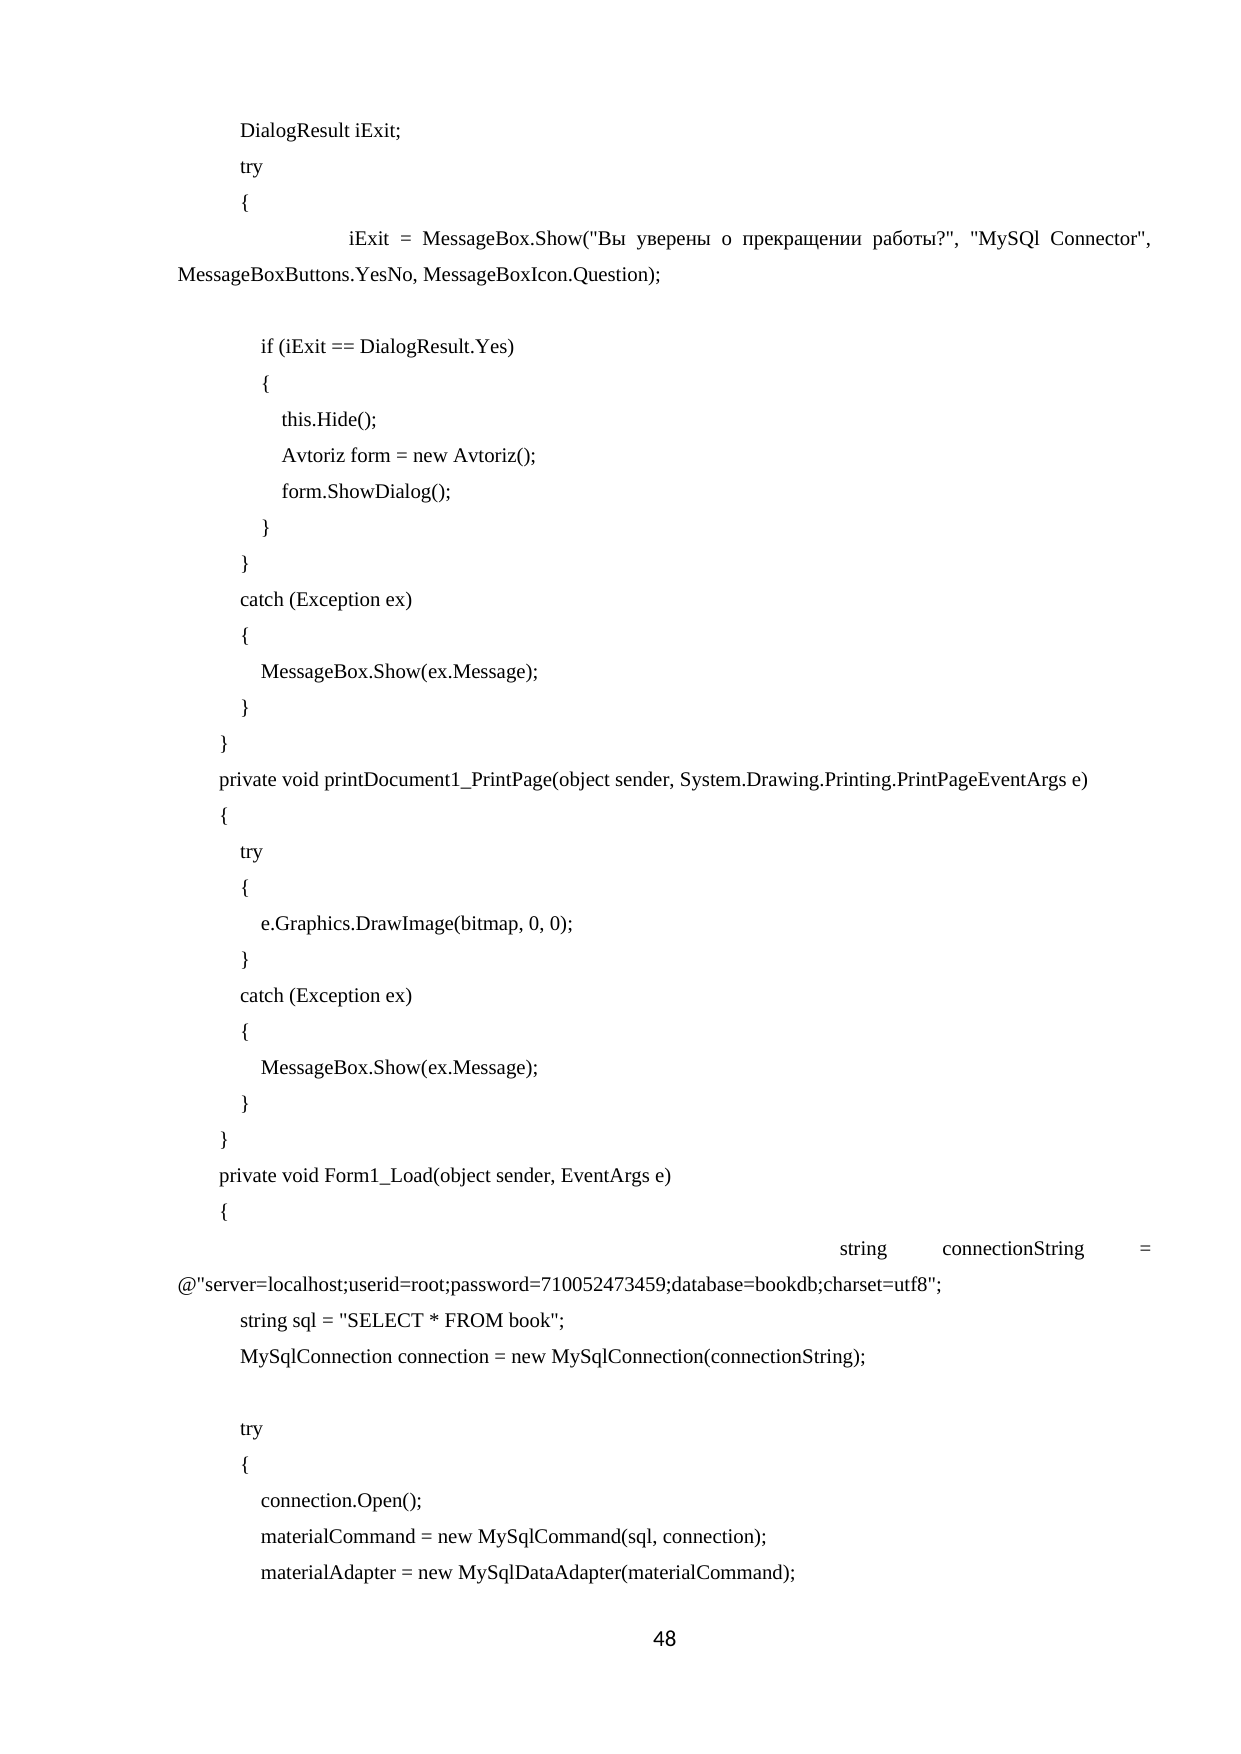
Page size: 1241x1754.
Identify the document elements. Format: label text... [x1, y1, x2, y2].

text private void printDocument1_PrintPage(object sender, System.Drawing.Printing.PrintPageEventArgs e) [177, 767, 1152, 791]
text } [177, 731, 1152, 755]
text } [177, 1127, 1152, 1151]
text connection.Open(); [177, 1488, 1152, 1512]
text { [177, 803, 1152, 827]
text e.Graphics.DrawImage(bitmap, 0, 0); [177, 911, 1152, 935]
text } [177, 947, 1152, 971]
text { [177, 623, 1152, 647]
text form.ShowDialog(); [177, 478, 1152, 503]
text string sql = "SELECT * FROM book"; [177, 1307, 1152, 1332]
text if (iExit == DialogResult.Yes) [177, 334, 1152, 358]
text } [177, 1091, 1152, 1115]
text DialogResult iExit; [177, 118, 1152, 142]
text materialCommand = new MySqlCommand(sql, connection); [177, 1524, 1152, 1548]
text materialAdapter = new MySqlDataAdapter(materialCommand); [177, 1560, 1152, 1584]
text catch (Exception ex) [177, 983, 1152, 1007]
text this.Hide(); [177, 406, 1152, 431]
text } [177, 514, 1152, 539]
text catch (Exception ex) [177, 587, 1152, 611]
text } [177, 695, 1152, 719]
text private void Form1_Load(object sender, EventArgs e) [177, 1163, 1152, 1187]
text try [177, 1416, 1152, 1440]
text Avtoriz form = new Avtoriz(); [177, 442, 1152, 467]
text } [177, 551, 1152, 575]
text { [177, 875, 1152, 899]
text { [177, 1199, 1152, 1223]
text MessageBox.Show(ex.Message); [177, 1055, 1152, 1079]
text string connectionString = @"server=localhost;userid=root;password=710052473459;database=bookdb;charset=utf8"; [177, 1235, 1152, 1296]
text { [177, 1452, 1152, 1476]
text try [177, 154, 1152, 178]
text { [177, 190, 1152, 214]
text iExit = MessageBox.Show("Вы уверены о прекращении работы?", "MySQl Connector", MessageBoxButtons.YesNo, MessageBoxIcon.Question); [177, 226, 1152, 286]
text MySqlConnection connection = new MySqlConnection(connectionString); [177, 1343, 1152, 1368]
text { [177, 370, 1152, 394]
text try [177, 839, 1152, 863]
text { [177, 1019, 1152, 1043]
text MessageBox.Show(ex.Message); [177, 659, 1152, 683]
